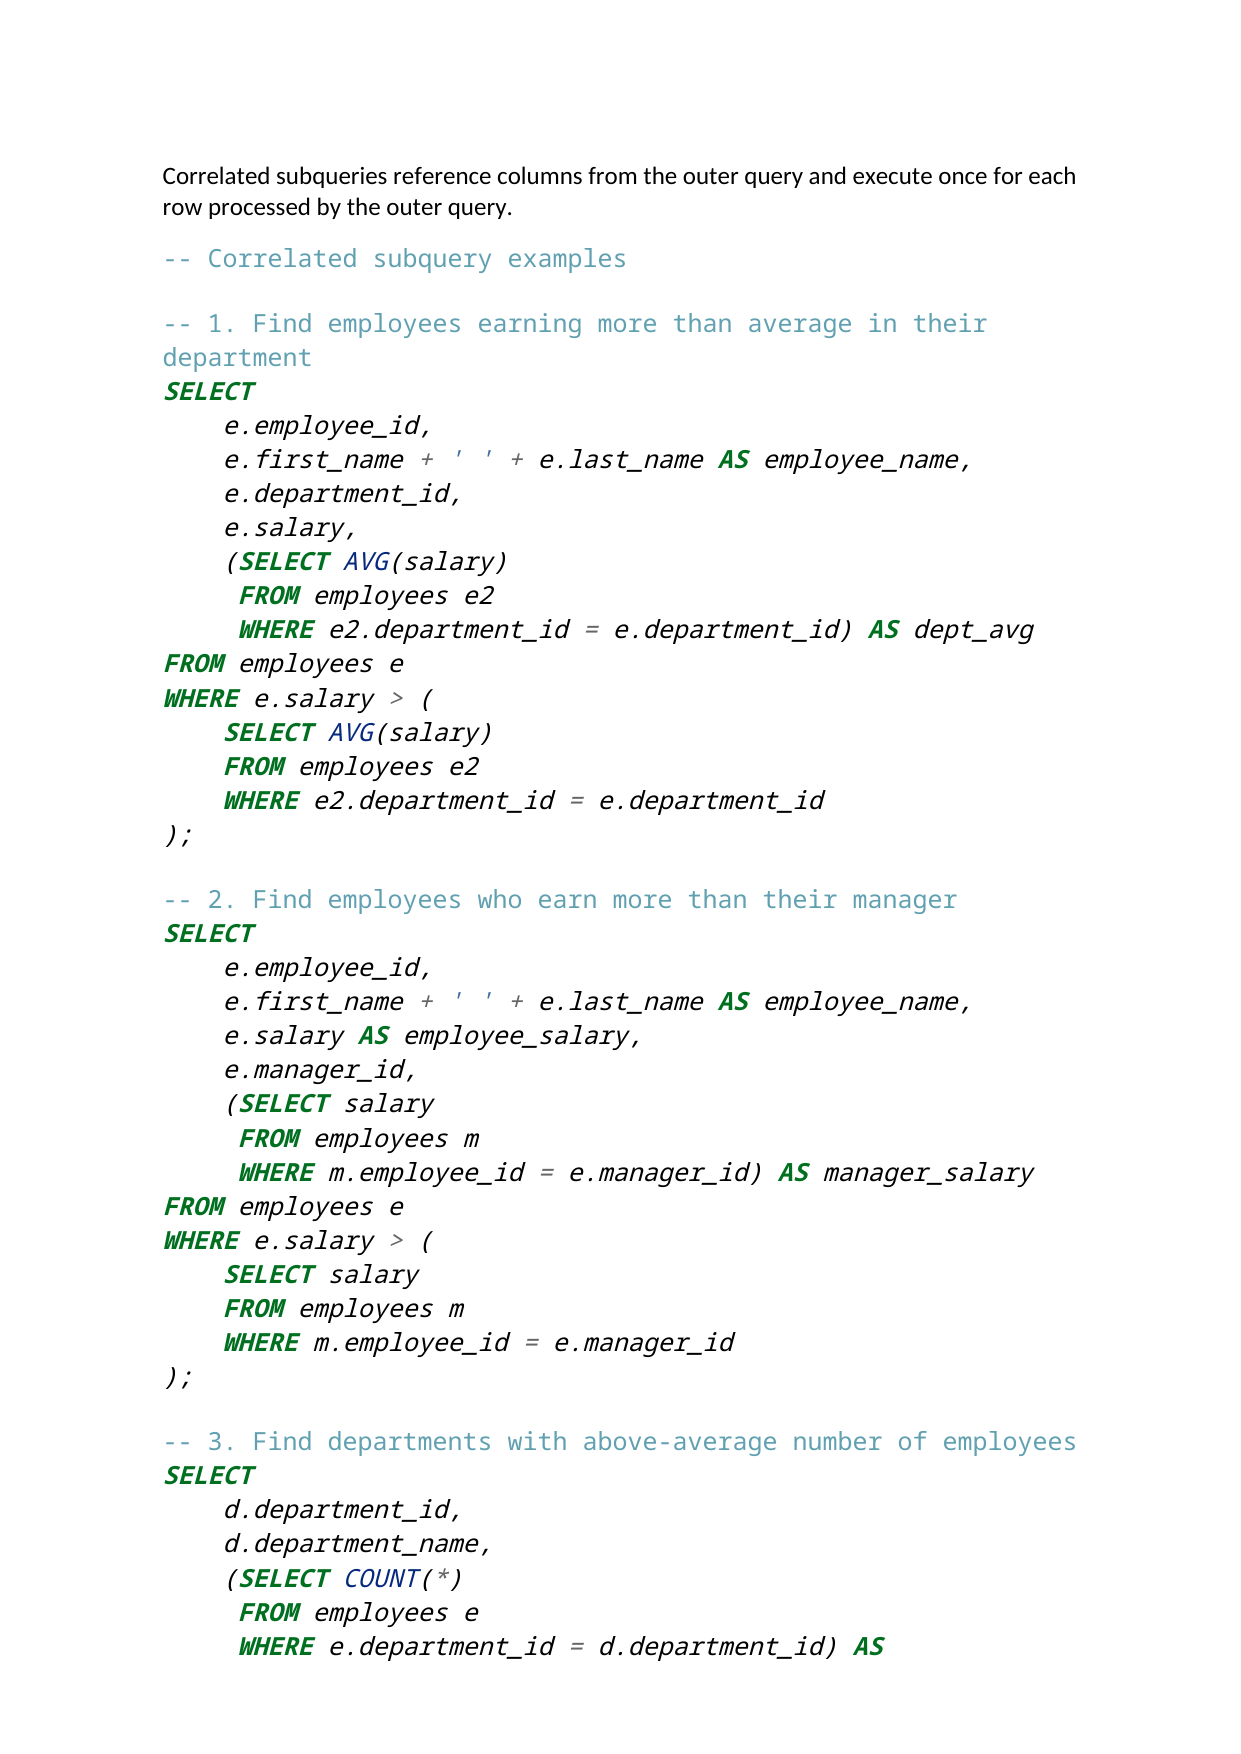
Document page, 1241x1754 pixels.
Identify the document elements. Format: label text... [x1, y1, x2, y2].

text Correlated subqueries reference columns from the outer query and execute once for each row processed by the outer query. [162, 160, 1078, 221]
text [162, 240, 1078, 1662]
